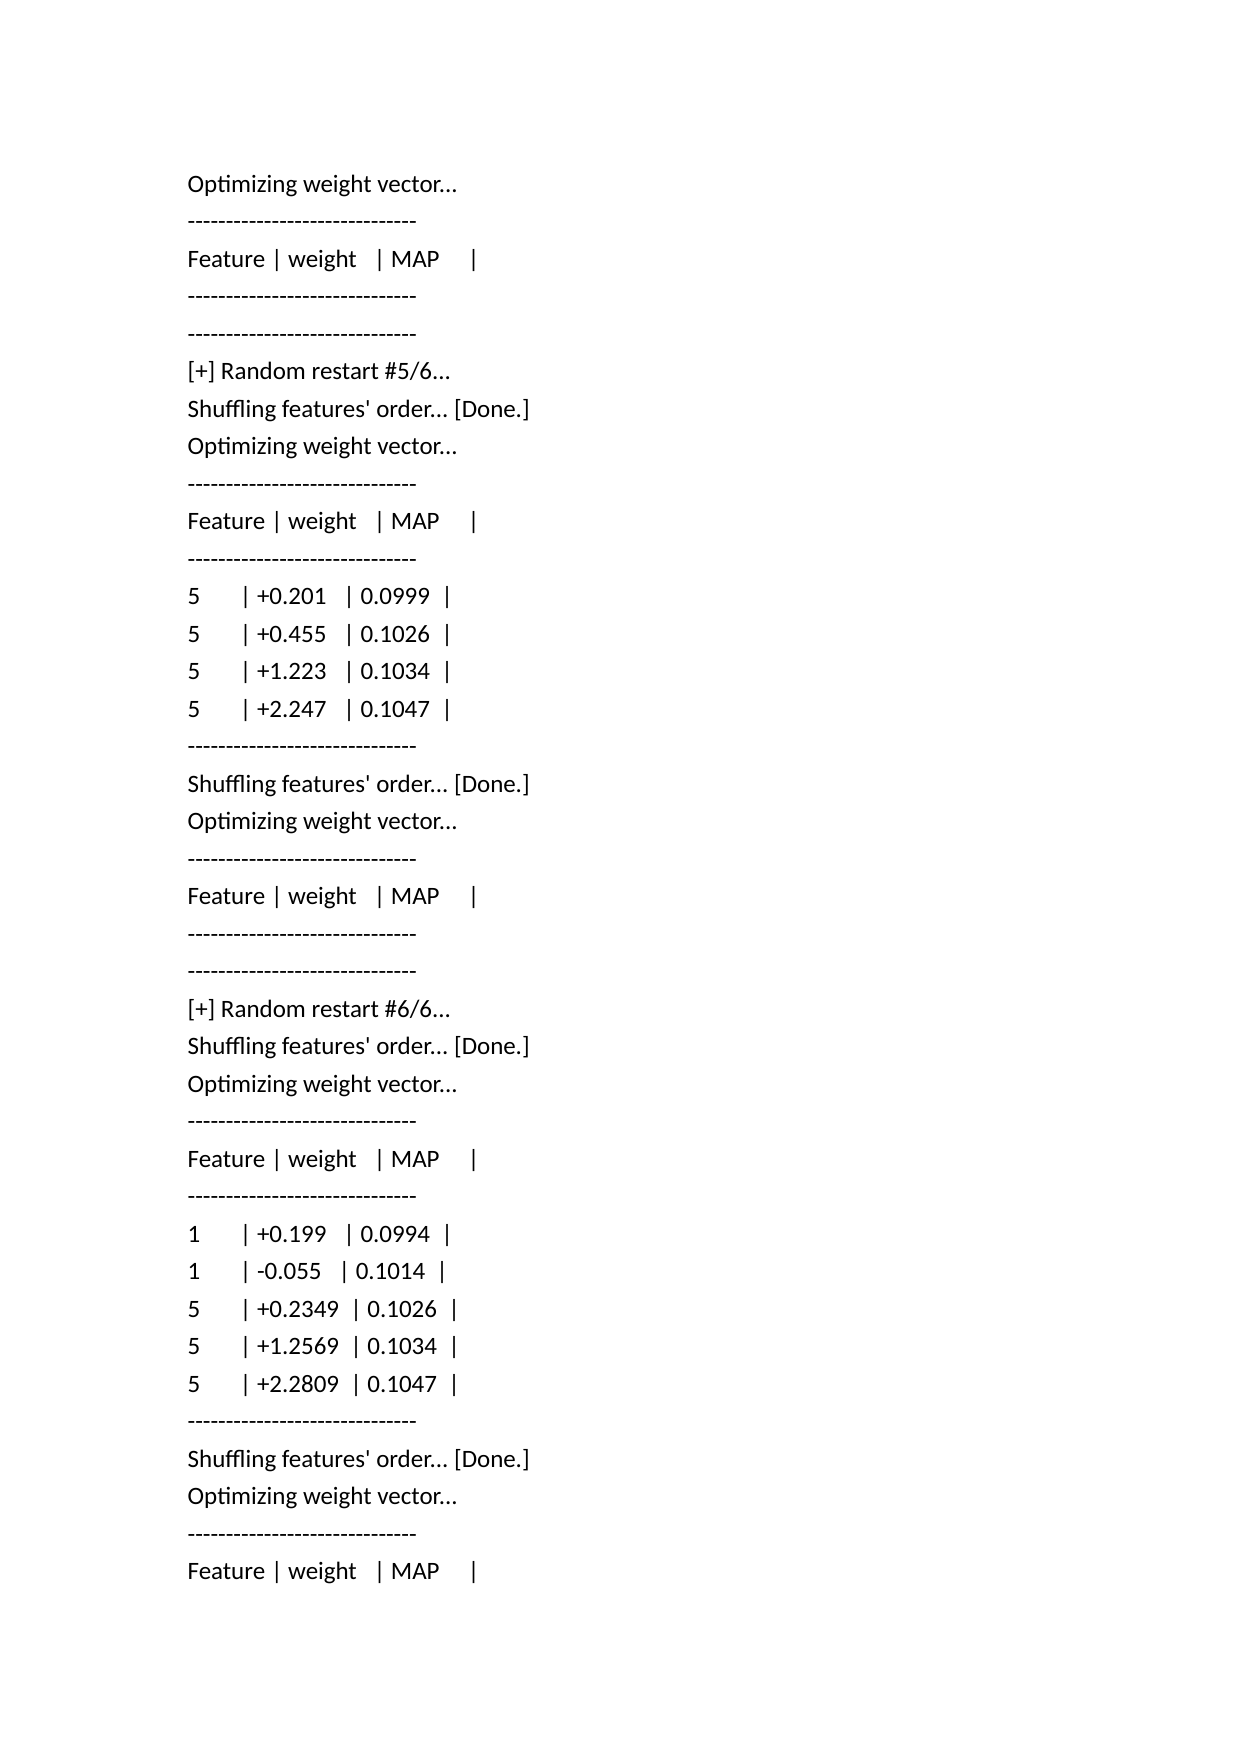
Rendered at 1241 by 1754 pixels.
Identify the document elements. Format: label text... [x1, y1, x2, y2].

text 5 | +2.2809 | 0.1047 | [187, 1364, 1053, 1402]
text Feature | weight | MAP | [187, 1139, 1053, 1177]
text Shuffling features' order... [Done.] [187, 389, 1053, 427]
text 1 | +0.199 | 0.0994 | [187, 1214, 1053, 1252]
text [+] Random restart #5/6... [187, 352, 1053, 389]
text ------------------------------ [187, 314, 1053, 352]
text ------------------------------ [187, 914, 1053, 952]
text ------------------------------ [187, 727, 1053, 764]
text 5 | +0.455 | 0.1026 | [187, 614, 1053, 652]
text 5 | +2.247 | 0.1047 | [187, 689, 1053, 727]
text ------------------------------ [187, 1102, 1053, 1139]
text Feature | weight | MAP | [187, 877, 1053, 914]
text ------------------------------ [187, 839, 1053, 877]
text 5 | +1.2569 | 0.1034 | [187, 1327, 1053, 1364]
text Feature | weight | MAP | [187, 1552, 1053, 1589]
text ------------------------------ [187, 202, 1053, 239]
text 5 | +0.2349 | 0.1026 | [187, 1289, 1053, 1327]
text Optimizing weight vector... [187, 1064, 1053, 1102]
text Feature | weight | MAP | [187, 502, 1053, 539]
text Shuffling features' order... [Done.] [187, 1439, 1053, 1477]
text 5 | +1.223 | 0.1034 | [187, 652, 1053, 689]
text 1 | -0.055 | 0.1014 | [187, 1252, 1053, 1289]
text ------------------------------ [187, 464, 1053, 502]
text ------------------------------ [187, 1402, 1053, 1439]
text [+] Random restart #6/6... [187, 989, 1053, 1027]
text Optimizing weight vector... [187, 1477, 1053, 1514]
text 5 | +0.201 | 0.0999 | [187, 577, 1053, 614]
text Optimizing weight vector... [187, 427, 1053, 464]
text ------------------------------ [187, 539, 1053, 577]
text ------------------------------ [187, 1514, 1053, 1552]
text Shuffling features' order... [Done.] [187, 764, 1053, 802]
text ------------------------------ [187, 1177, 1053, 1214]
text Feature | weight | MAP | [187, 239, 1053, 277]
text Shuffling features' order... [Done.] [187, 1027, 1053, 1064]
text ------------------------------ [187, 277, 1053, 314]
text ------------------------------ [187, 952, 1053, 989]
text Optimizing weight vector... [187, 802, 1053, 839]
text Optimizing weight vector... [187, 164, 1053, 202]
